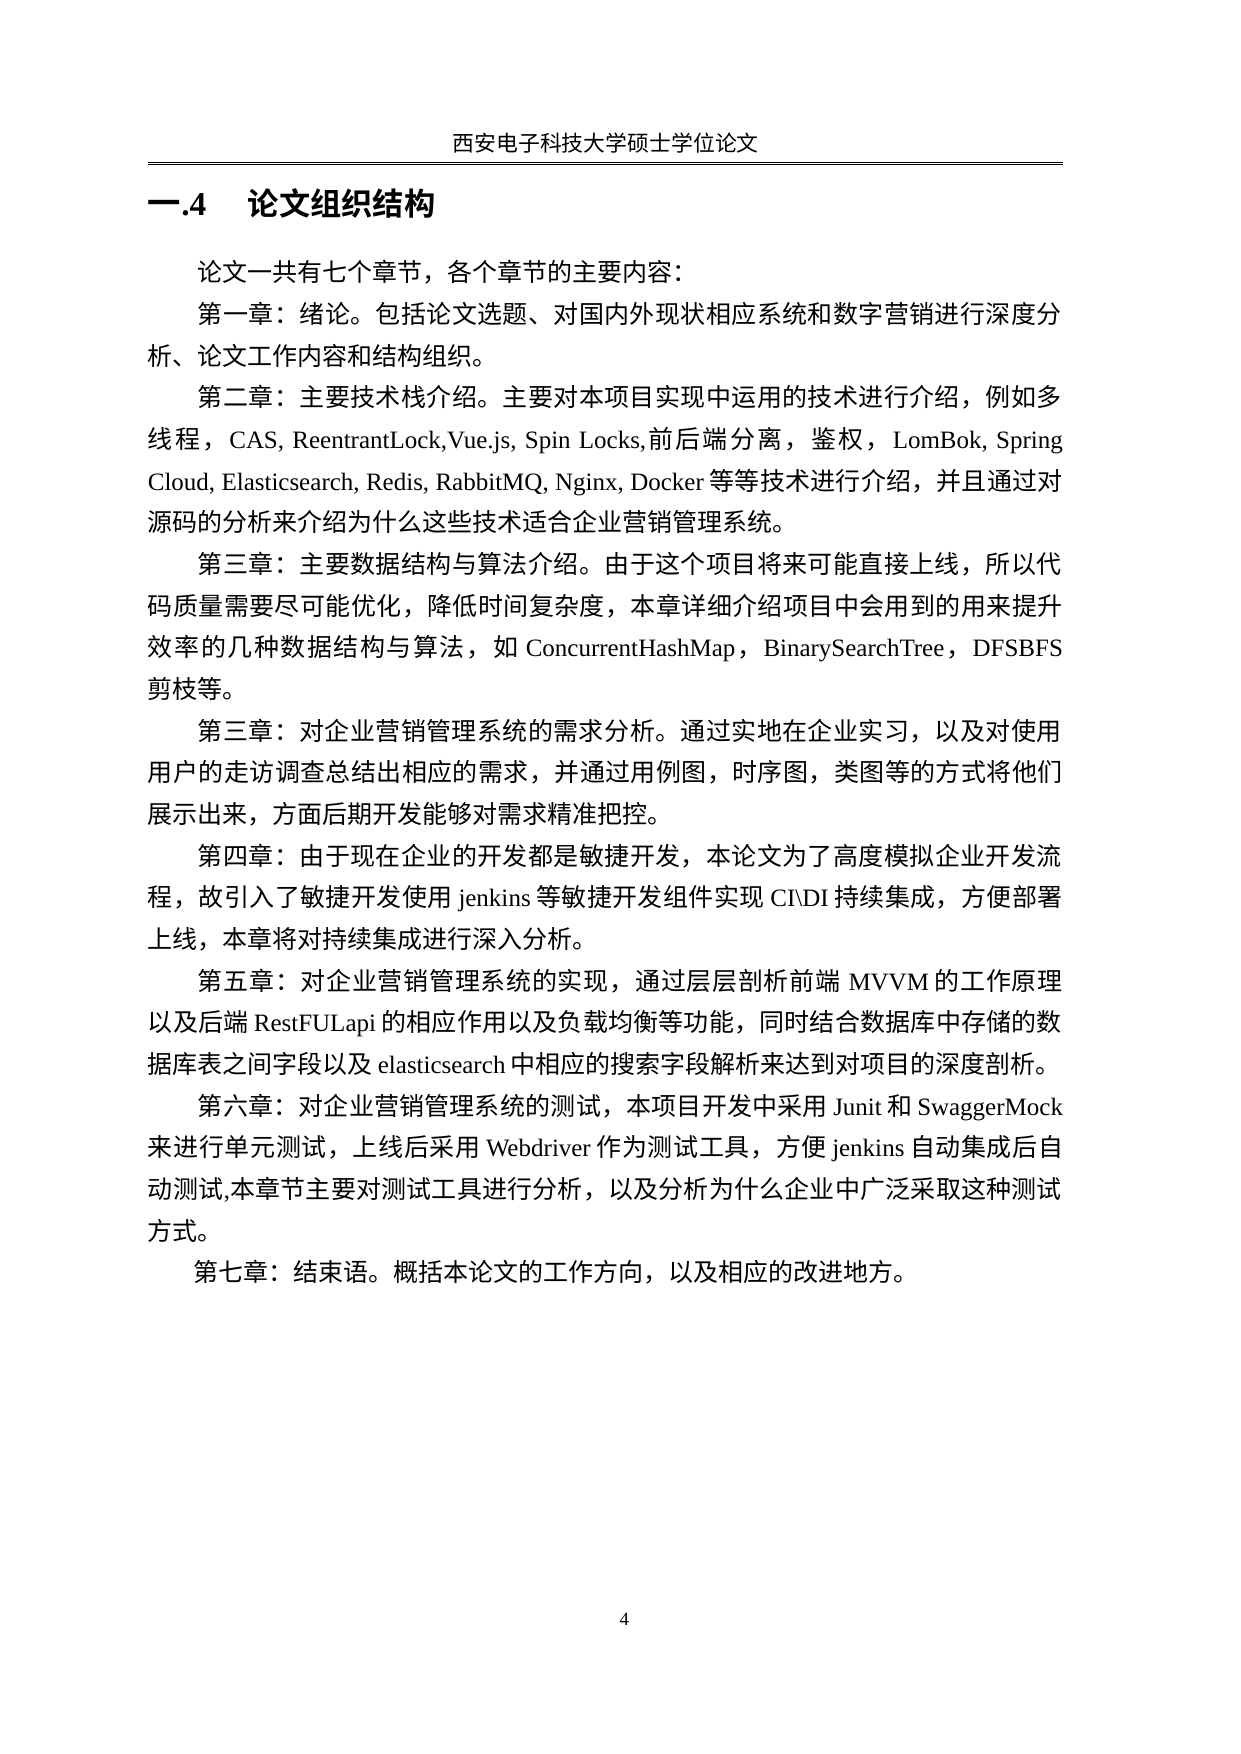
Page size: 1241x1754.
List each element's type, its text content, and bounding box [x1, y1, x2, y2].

text 第五章：对企业营销管理系统的实现，通过层层剖析前端MVVM的工作原理以及后端RestFULapi的相应作用以及负载均衡等功能，同时结合数据库中存储的数据库表之间字段以及elasticsearch中相应的搜索字段解析来达到对项目的深度剖析。 [148, 957, 1063, 1082]
text 第三章：对企业营销管理系统的需求分析。通过实地在企业实习，以及对使用用户的走访调查总结出相应的需求，并通过用例图，时序图，类图等的方式将他们展示出来，方面后期开发能够对需求精准把控。 [148, 707, 1063, 832]
text 第七章：结束语。概括本论文的工作方向，以及相应的改进地方。 [148, 1248, 1063, 1290]
text 第四章：由于现在企业的开发都是敏捷开发，本论文为了高度模拟企业开发流程，故引入了敏捷开发使用jenkins等敏捷开发组件实现CI\DI持续集成，方便部署上线，本章将对持续集成进行深入分析。 [148, 832, 1063, 957]
text 第三章：主要数据结构与算法介绍。由于这个项目将来可能直接上线，所以代码质量需要尽可能优化，降低时间复杂度，本章详细介绍项目中会用到的用来提升效率的几种数据结构与算法，如ConcurrentHashMap，BinarySearchTree，DFSBFS剪枝等。 [148, 540, 1063, 707]
text 论文一共有七个章节，各个章节的主要内容： [148, 248, 1063, 290]
subtitle 论文组织结构 [148, 182, 1063, 223]
text 第二章：主要技术栈介绍。主要对本项目实现中运用的技术进行介绍，例如多线程，CAS, ReentrantLock,Vue.js, Spin Locks,前后端分离，鉴权，LomBok, Spring Cloud, Elasticsearch, Redis, RabbitMQ, Nginx, Docker等等技术进行介绍，并且通过对源码的分析来介绍为什么这些技术适合企业营销管理系统。 [148, 373, 1063, 540]
text 第一章：绪论。包括论文选题、对国内外现状相应系统和数字营销进行深度分析、论文工作内容和结构组织。 [148, 290, 1063, 373]
text 第六章：对企业营销管理系统的测试，本项目开发中采用Junit和SwaggerMock来进行单元测试，上线后采用Webdriver作为测试工具，方便jenkins自动集成后自动测试,本章节主要对测试工具进行分析，以及分析为什么企业中广泛采取这种测试方式。 [148, 1082, 1063, 1248]
